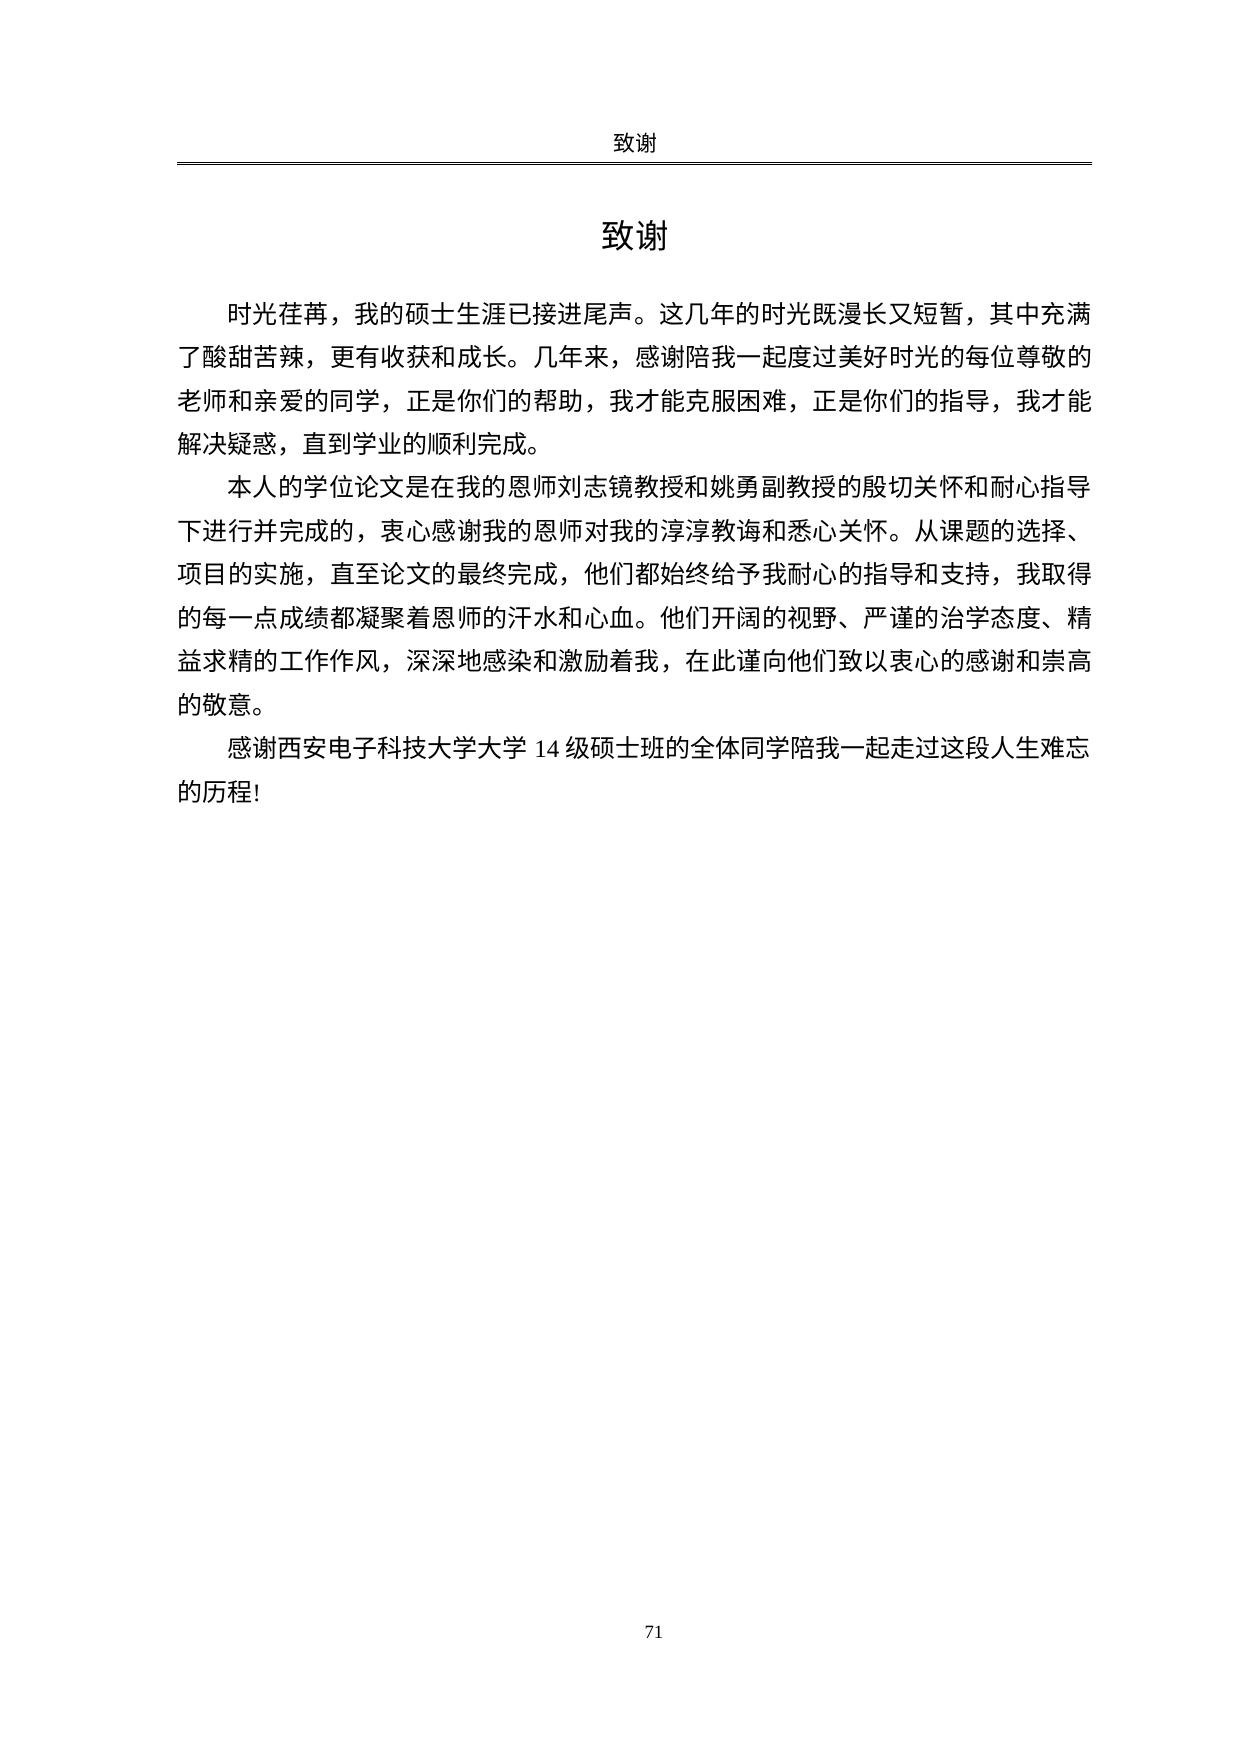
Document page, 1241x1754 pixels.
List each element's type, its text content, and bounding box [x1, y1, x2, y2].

text 时光荏苒，我的硕士生涯已接进尾声。这几年的时光既漫长又短暂，其中充满了酸甜苦辣，更有收获和成长。几年来，感谢陪我一起度过美好时光的每位尊敬的老师和亲爱的同学，正是你们的帮助，我才能克服困难，正是你们的指导，我才能解决疑惑，直到学业的顺利完成。 [177, 294, 1092, 461]
text 本人的学位论文是在我的恩师刘志镜教授和姚勇副教授的殷切关怀和耐心指导下进行并完成的，衷心感谢我的恩师对我的淳淳教诲和悉心关怀。从课题的选择、项目的实施，直至论文的最终完成，他们都始终给予我耐心的指导和支持，我取得的每一点成绩都凝聚着恩师的汗水和心血。他们开阔的视野、严谨的治学态度、精益求精的工作作风，深深地感染和激励着我，在此谨向他们致以衷心的感谢和崇高的敬意。 [177, 468, 1092, 721]
text 致谢 [177, 215, 1092, 257]
text 感谢西安电子科技大学大学 14 级硕士班的全体同学陪我一起走过这段人生难忘的历程! [177, 728, 1092, 808]
